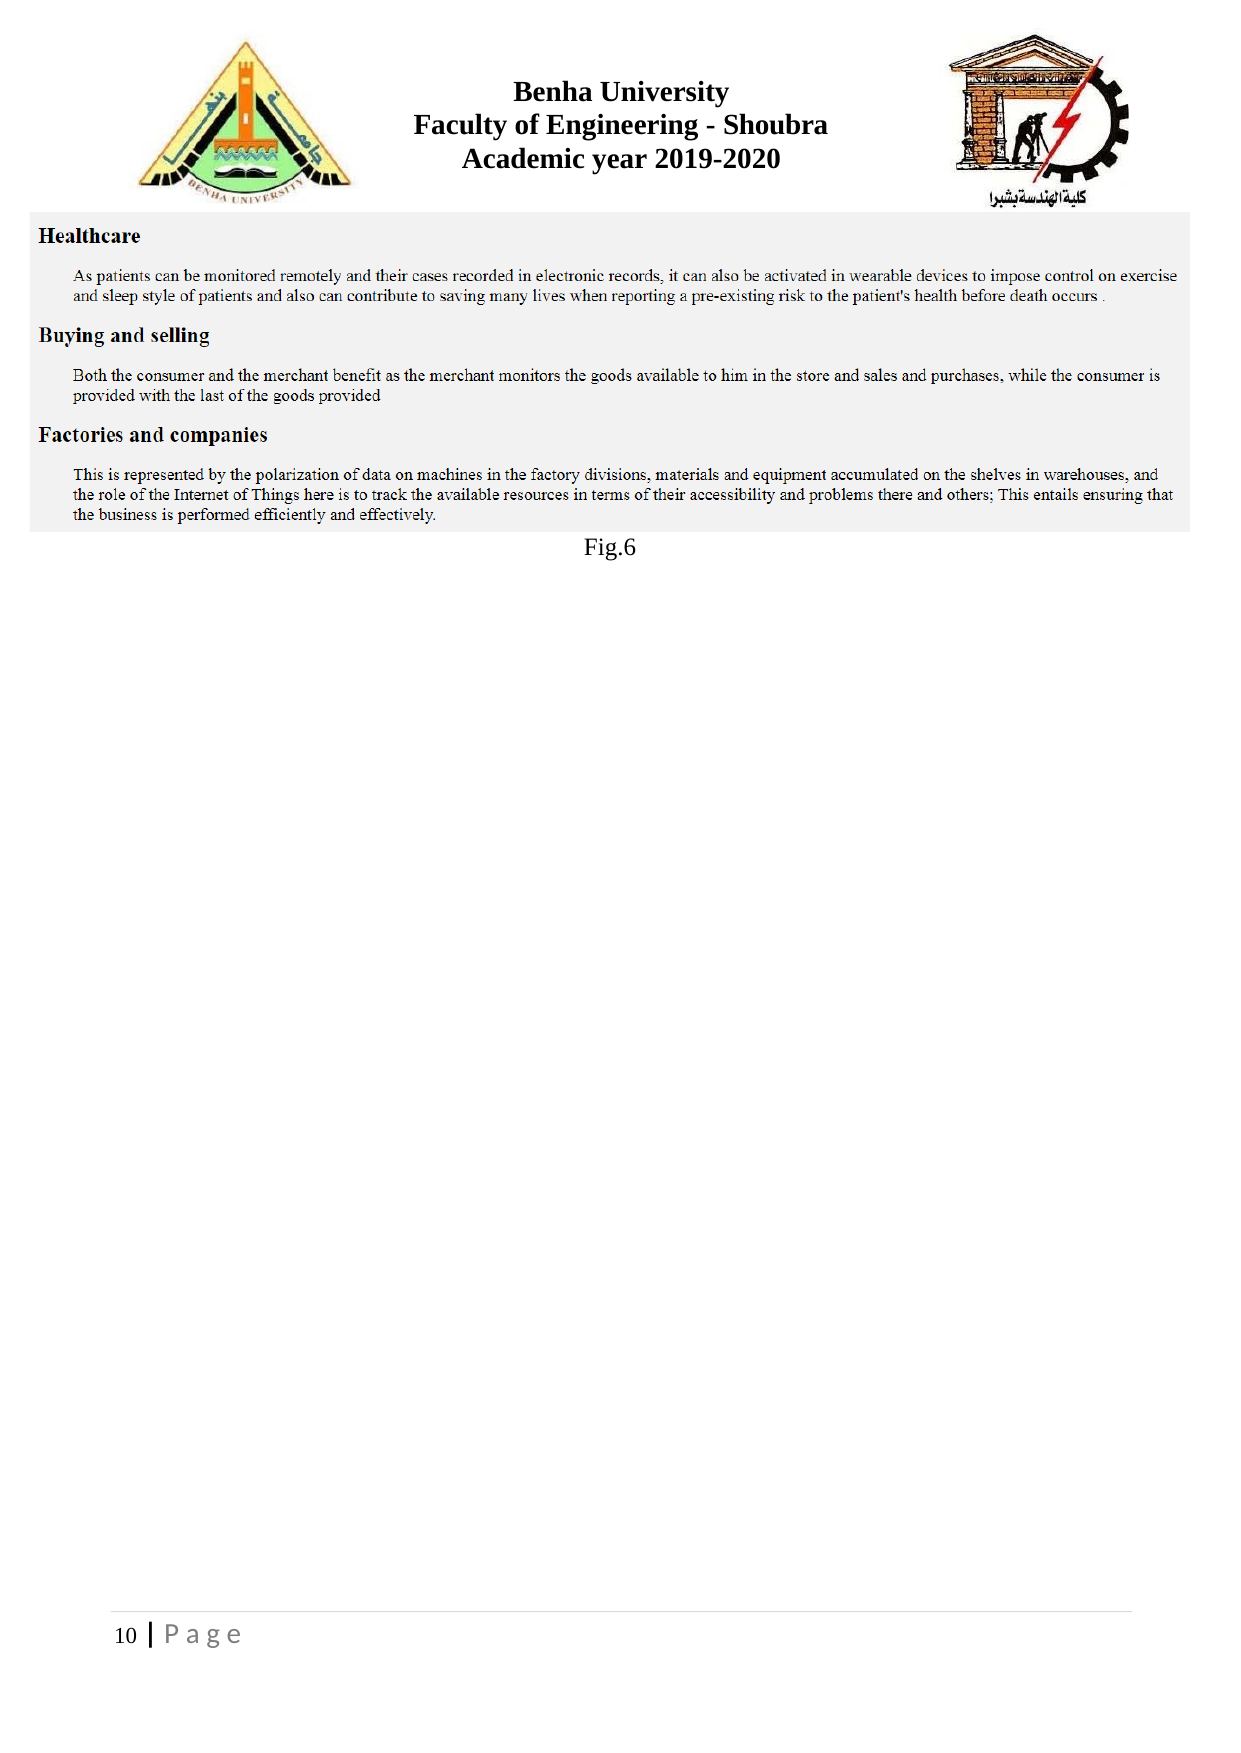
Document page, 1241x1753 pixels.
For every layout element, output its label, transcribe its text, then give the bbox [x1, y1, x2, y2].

picture [127, 30, 362, 204]
text Fig.6 [29, 532, 1190, 560]
picture [29, 28, 1190, 532]
